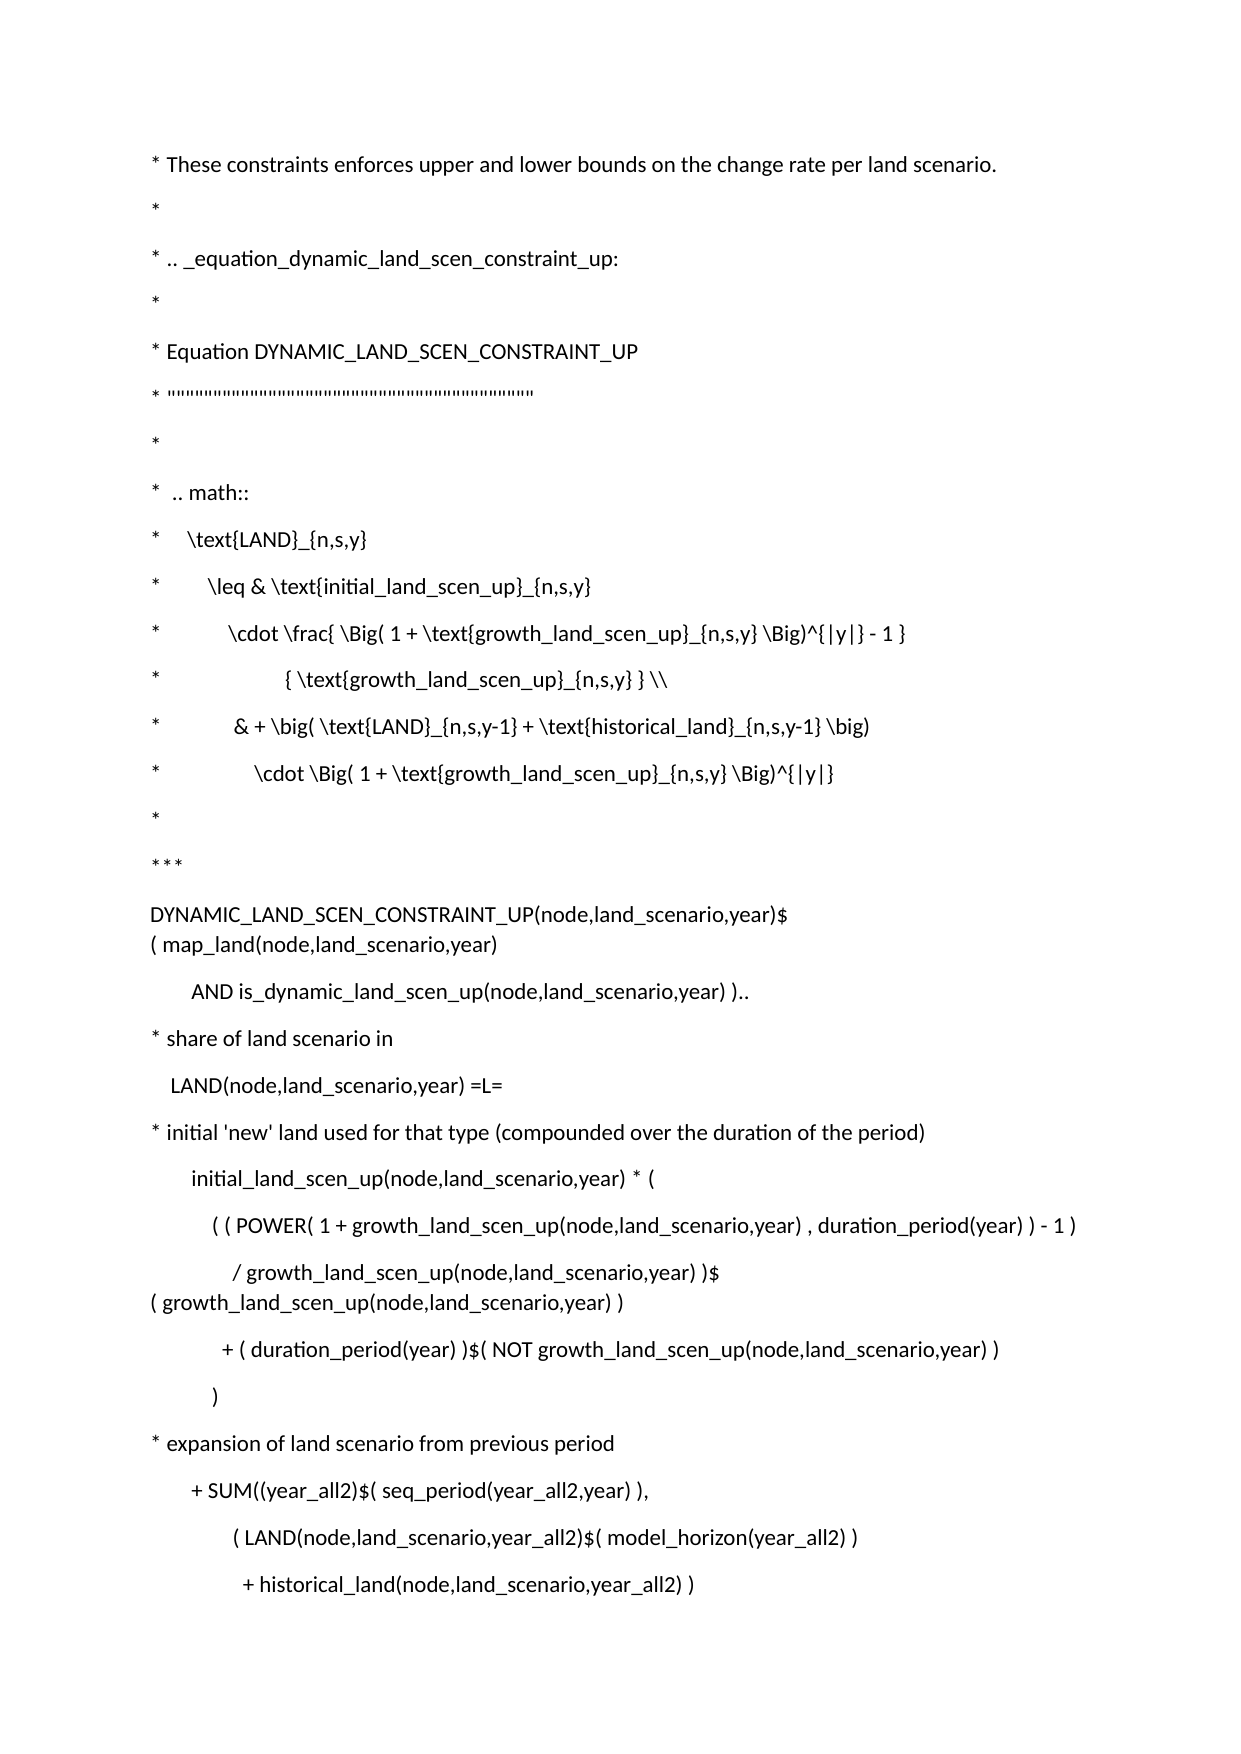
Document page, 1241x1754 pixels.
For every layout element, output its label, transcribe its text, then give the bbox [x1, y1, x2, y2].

text AND is_dynamic_land_scen_up(node,land_scenario,year) ).. [150, 977, 1090, 1005]
text / growth_land_scen_up(node,land_scenario,year) )$( growth_land_scen_up(node,land_scenario,year) ) [150, 1258, 1090, 1317]
text * \cdot \frac{ \Big( 1 + \text{growth_land_scen_up}_{n,s,y} \Big)^{|y|} - 1 } [150, 619, 1090, 647]
text DYNAMIC_LAND_SCEN_CONSTRAINT_UP(node,land_scenario,year)$( map_land(node,land_scenario,year) [150, 900, 1090, 958]
text initial_land_scen_up(node,land_scenario,year) * ( [150, 1164, 1090, 1193]
text ) [150, 1382, 1090, 1410]
text * These constraints enforces upper and lower bounds on the change rate per land scenario. [150, 150, 1090, 178]
text * [150, 431, 1090, 459]
text ( ( POWER( 1 + growth_land_scen_up(node,land_scenario,year) , duration_period(year) ) - 1 ) [150, 1211, 1090, 1239]
text LAND(node,land_scenario,year) =L= [150, 1071, 1090, 1099]
text + SUM((year_all2)$( seq_period(year_all2,year) ), [150, 1476, 1090, 1504]
text * [150, 291, 1090, 319]
text *** [150, 853, 1090, 881]
text * initial 'new' land used for that type (compounded over the duration of the period) [150, 1118, 1090, 1146]
text * expansion of land scenario from previous period [150, 1429, 1090, 1457]
text * .. math:: [150, 478, 1090, 506]
text * [150, 197, 1090, 225]
text * """""""""""""""""""""""""""""""""""""""" [150, 384, 1090, 412]
text * [150, 806, 1090, 834]
text * { \text{growth_land_scen_up}_{n,s,y} } \\ [150, 666, 1090, 694]
text * \cdot \Big( 1 + \text{growth_land_scen_up}_{n,s,y} \Big)^{|y|} [150, 759, 1090, 787]
text * \text{LAND}_{n,s,y} [150, 525, 1090, 553]
text * Equation DYNAMIC_LAND_SCEN_CONSTRAINT_UP [150, 337, 1090, 366]
text * & + \big( \text{LAND}_{n,s,y-1} + \text{historical_land}_{n,s,y-1} \big) [150, 712, 1090, 741]
text + ( duration_period(year) )$( NOT growth_land_scen_up(node,land_scenario,year) ) [150, 1335, 1090, 1363]
text + historical_land(node,land_scenario,year_all2) ) [150, 1570, 1090, 1598]
text * .. _equation_dynamic_land_scen_constraint_up: [150, 244, 1090, 272]
text ( LAND(node,land_scenario,year_all2)$( model_horizon(year_all2) ) [150, 1523, 1090, 1551]
text * \leq & \text{initial_land_scen_up}_{n,s,y} [150, 572, 1090, 600]
text * share of land scenario in [150, 1024, 1090, 1052]
